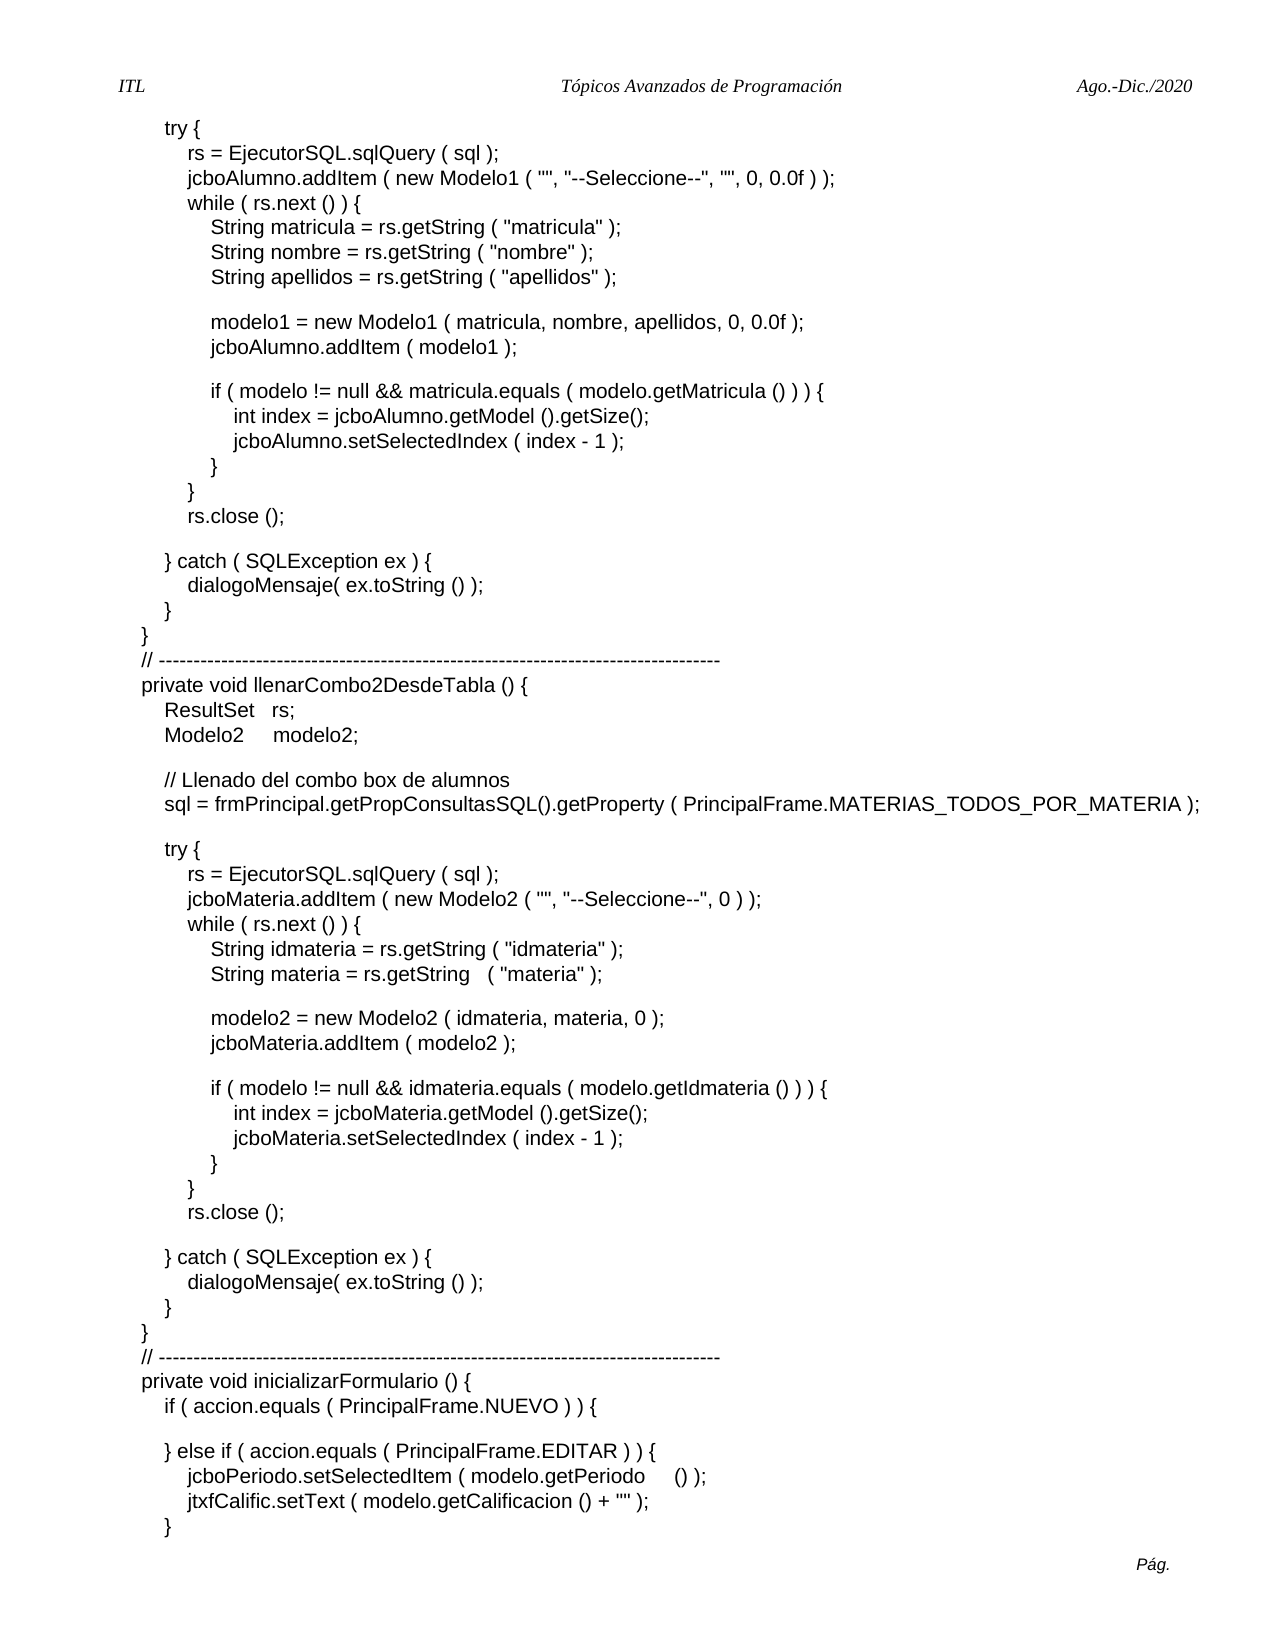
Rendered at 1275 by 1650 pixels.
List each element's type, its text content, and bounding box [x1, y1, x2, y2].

text dialogoMensaje( ex.toString () ); [118, 573, 1217, 597]
text rs.close (); [118, 504, 1217, 528]
text rs = EjecutorSQL.sqlQuery ( sql ); [118, 862, 1217, 886]
text String nombre = rs.getString ( "nombre" ); [118, 240, 1217, 264]
text jcboMateria.setSelectedIndex ( index - 1 ); [118, 1126, 1217, 1149]
text while ( rs.next () ) { [118, 912, 1217, 936]
text } [118, 454, 1217, 478]
text if ( modelo != null && matricula.equals ( modelo.getMatricula () ) ) { [118, 379, 1217, 403]
text modelo1 = new Modelo1 ( matricula, nombre, apellidos, 0, 0.0f ); [118, 310, 1217, 334]
text if ( accion.equals ( PrincipalFrame.NUEVO ) ) { [118, 1394, 1217, 1418]
text jcboMateria.addItem ( modelo2 ); [118, 1031, 1217, 1055]
text try { [118, 116, 1217, 139]
text // --------------------------------------------------------------------------------- [118, 1344, 1217, 1368]
text Modelo2 modelo2; [118, 723, 1217, 747]
text dialogoMensaje( ex.toString () ); [118, 1270, 1217, 1294]
text jcboPeriodo.setSelectedItem ( modelo.getPeriodo () ); [118, 1464, 1217, 1488]
text } [118, 1150, 1217, 1174]
text } [118, 1319, 1217, 1343]
text } [118, 479, 1217, 503]
text sql = frmPrincipal.getPropConsultasSQL().getProperty ( PrincipalFrame.MATERIAS_TODOS_POR_MATERIA ); [118, 792, 1217, 816]
text while ( rs.next () ) { [118, 190, 1217, 214]
text } [118, 1175, 1217, 1199]
text } [118, 623, 1217, 647]
text } catch ( SQLException ex ) { [118, 548, 1217, 572]
text // --------------------------------------------------------------------------------- [118, 648, 1217, 672]
text } [118, 598, 1217, 622]
text try { [118, 837, 1217, 861]
text modelo2 = new Modelo2 ( idmateria, materia, 0 ); [118, 1006, 1217, 1030]
text String materia = rs.getString ( "materia" ); [118, 961, 1217, 985]
text int index = jcboAlumno.getModel ().getSize(); [118, 404, 1217, 428]
text } [118, 1295, 1217, 1319]
text private void llenarCombo2DesdeTabla () { [118, 673, 1217, 697]
text private void inicializarFormulario () { [118, 1369, 1217, 1393]
text String idmateria = rs.getString ( "idmateria" ); [118, 937, 1217, 961]
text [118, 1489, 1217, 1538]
text rs = EjecutorSQL.sqlQuery ( sql ); [118, 141, 1217, 164]
text jcboAlumno.addItem ( new Modelo1 ( "", "--Seleccione--", "", 0, 0.0f ) ); [118, 165, 1217, 189]
text int index = jcboMateria.getModel ().getSize(); [118, 1101, 1217, 1124]
text jcboAlumno.setSelectedIndex ( index - 1 ); [118, 429, 1217, 453]
text } else if ( accion.equals ( PrincipalFrame.EDITAR ) ) { [118, 1439, 1217, 1463]
text jcboMateria.addItem ( new Modelo2 ( "", "--Seleccione--", 0 ) ); [118, 887, 1217, 911]
text if ( modelo != null && idmateria.equals ( modelo.getIdmateria () ) ) { [118, 1076, 1217, 1100]
text String apellidos = rs.getString ( "apellidos" ); [118, 265, 1217, 289]
text } catch ( SQLException ex ) { [118, 1245, 1217, 1269]
text // Llenado del combo box de alumnos [118, 767, 1217, 791]
text jcboAlumno.addItem ( modelo1 ); [118, 334, 1217, 358]
text String matricula = rs.getString ( "matricula" ); [118, 215, 1217, 239]
text ResultSet rs; [118, 698, 1217, 722]
text rs.close (); [118, 1200, 1217, 1224]
